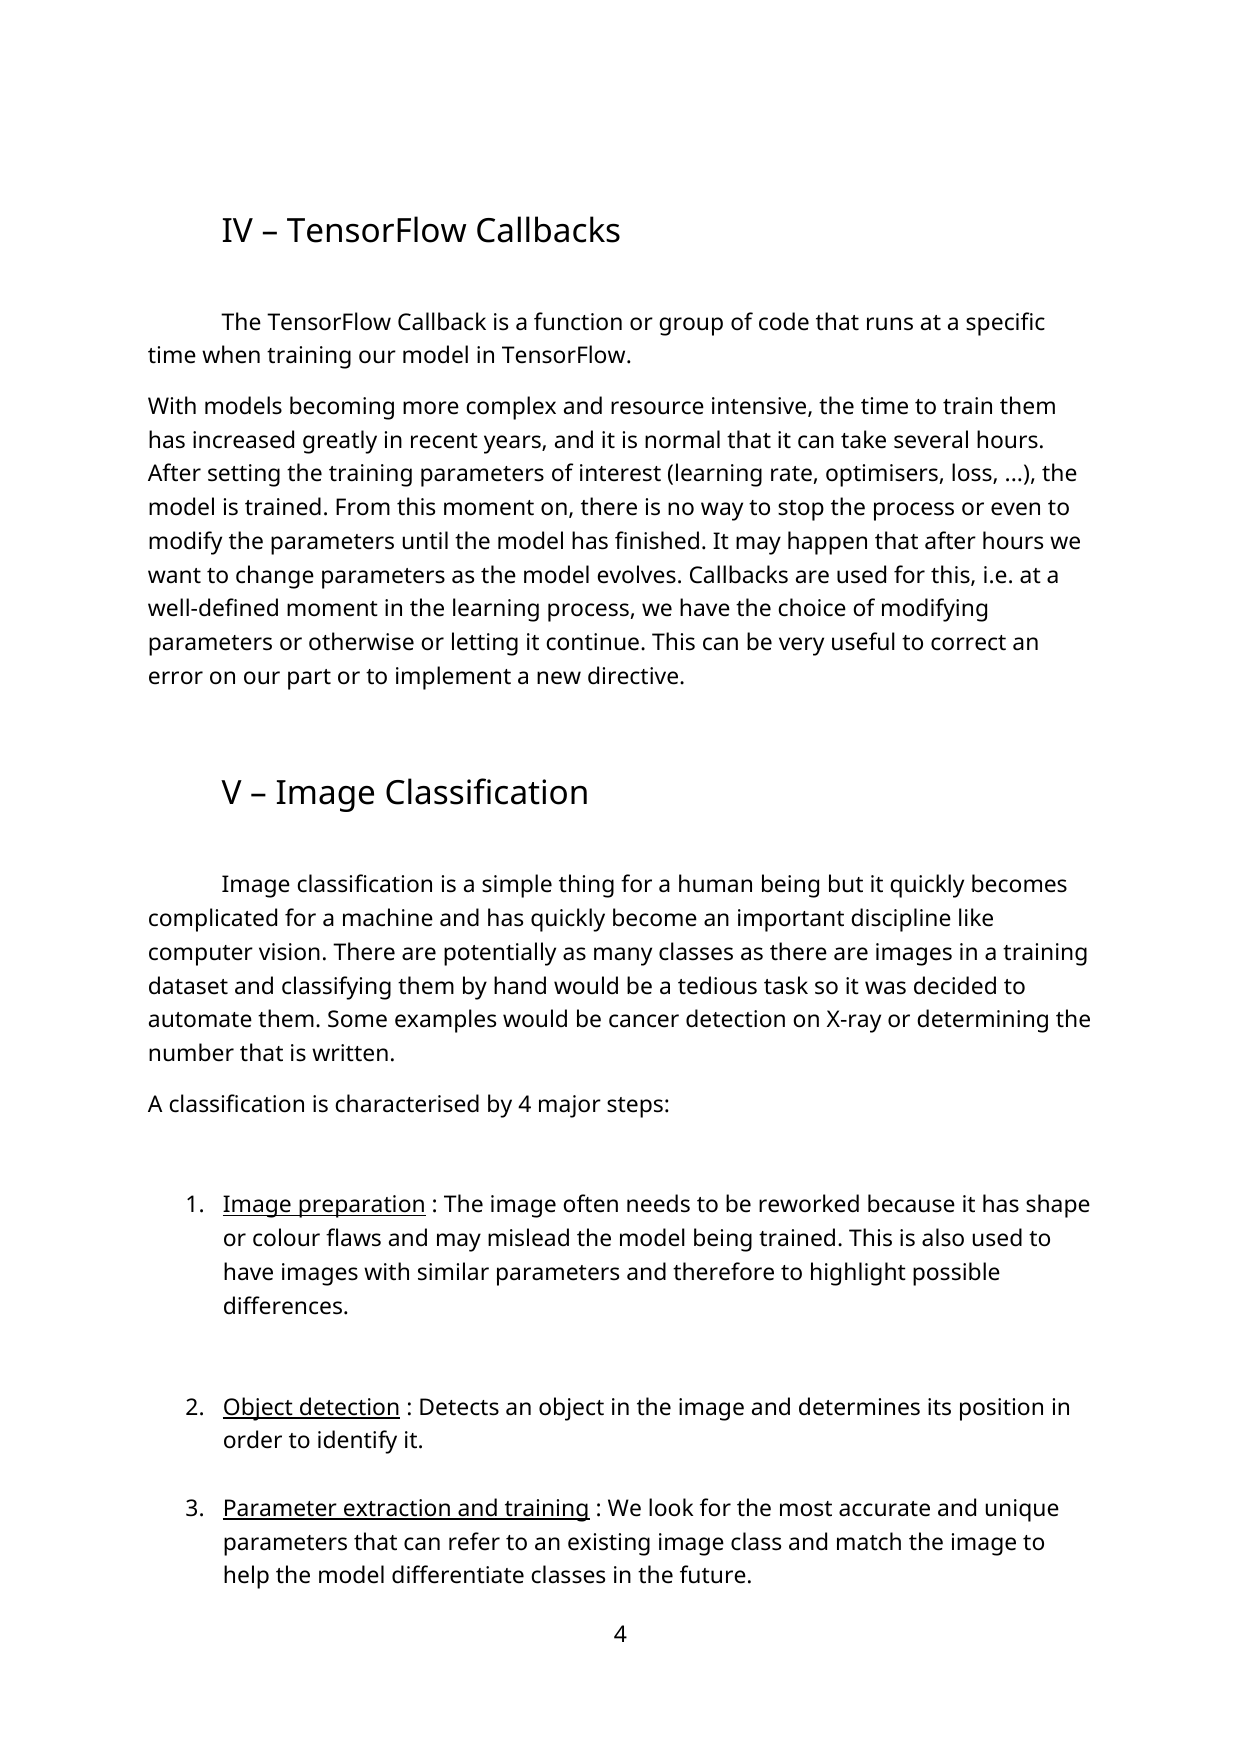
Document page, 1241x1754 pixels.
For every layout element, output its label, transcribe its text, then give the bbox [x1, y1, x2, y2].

text The TensorFlow Callback is a function or group of code that runs at a specific time when training our model in TensorFlow. [148, 306, 1093, 371]
list Object detection : Detects an object in the image and determines its position in order to identify it. [185, 1391, 1093, 1456]
text V – Image Classification [148, 769, 1093, 814]
text IV – TensorFlow Callbacks [148, 206, 1093, 252]
list Parameter extraction and training : We look for the most accurate and unique parameters that can refer to an existing image class and match the image to help the model differentiate classes in the future. [185, 1492, 1093, 1591]
list Image preparation : The image often needs to be reworked because it has shape or colour flaws and may mislead the model being trained. This is also used to have images with similar parameters and therefore to highlight possible differences. [185, 1188, 1093, 1321]
text Image classification is a simple thing for a human being but it quickly becomes complicated for a machine and has quickly become an important discipline like computer vision. There are potentially as many classes as there are images in a training dataset and classifying them by hand would be a tedious task so it was decided to automate them. Some examples would be cancer detection on X-ray or determining the number that is written. [148, 868, 1093, 1068]
text A classification is characterised by 4 major steps: [148, 1088, 1093, 1119]
text With models becoming more complex and resource intensive, the time to train them has increased greatly in recent years, and it is normal that it can take several hours. After setting the training parameters of interest (learning rate, optimisers, loss, ...), the model is trained. From this moment on, there is no way to stop the process or even to modify the parameters until the model has finished. It may happen that after hours we want to change parameters as the model evolves. Callbacks are used for this, i.e. at a well-defined moment in the learning process, we have the choice of modifying parameters or otherwise or letting it continue. This can be very useful to correct an error on our part or to implement a new directive. [148, 390, 1093, 691]
